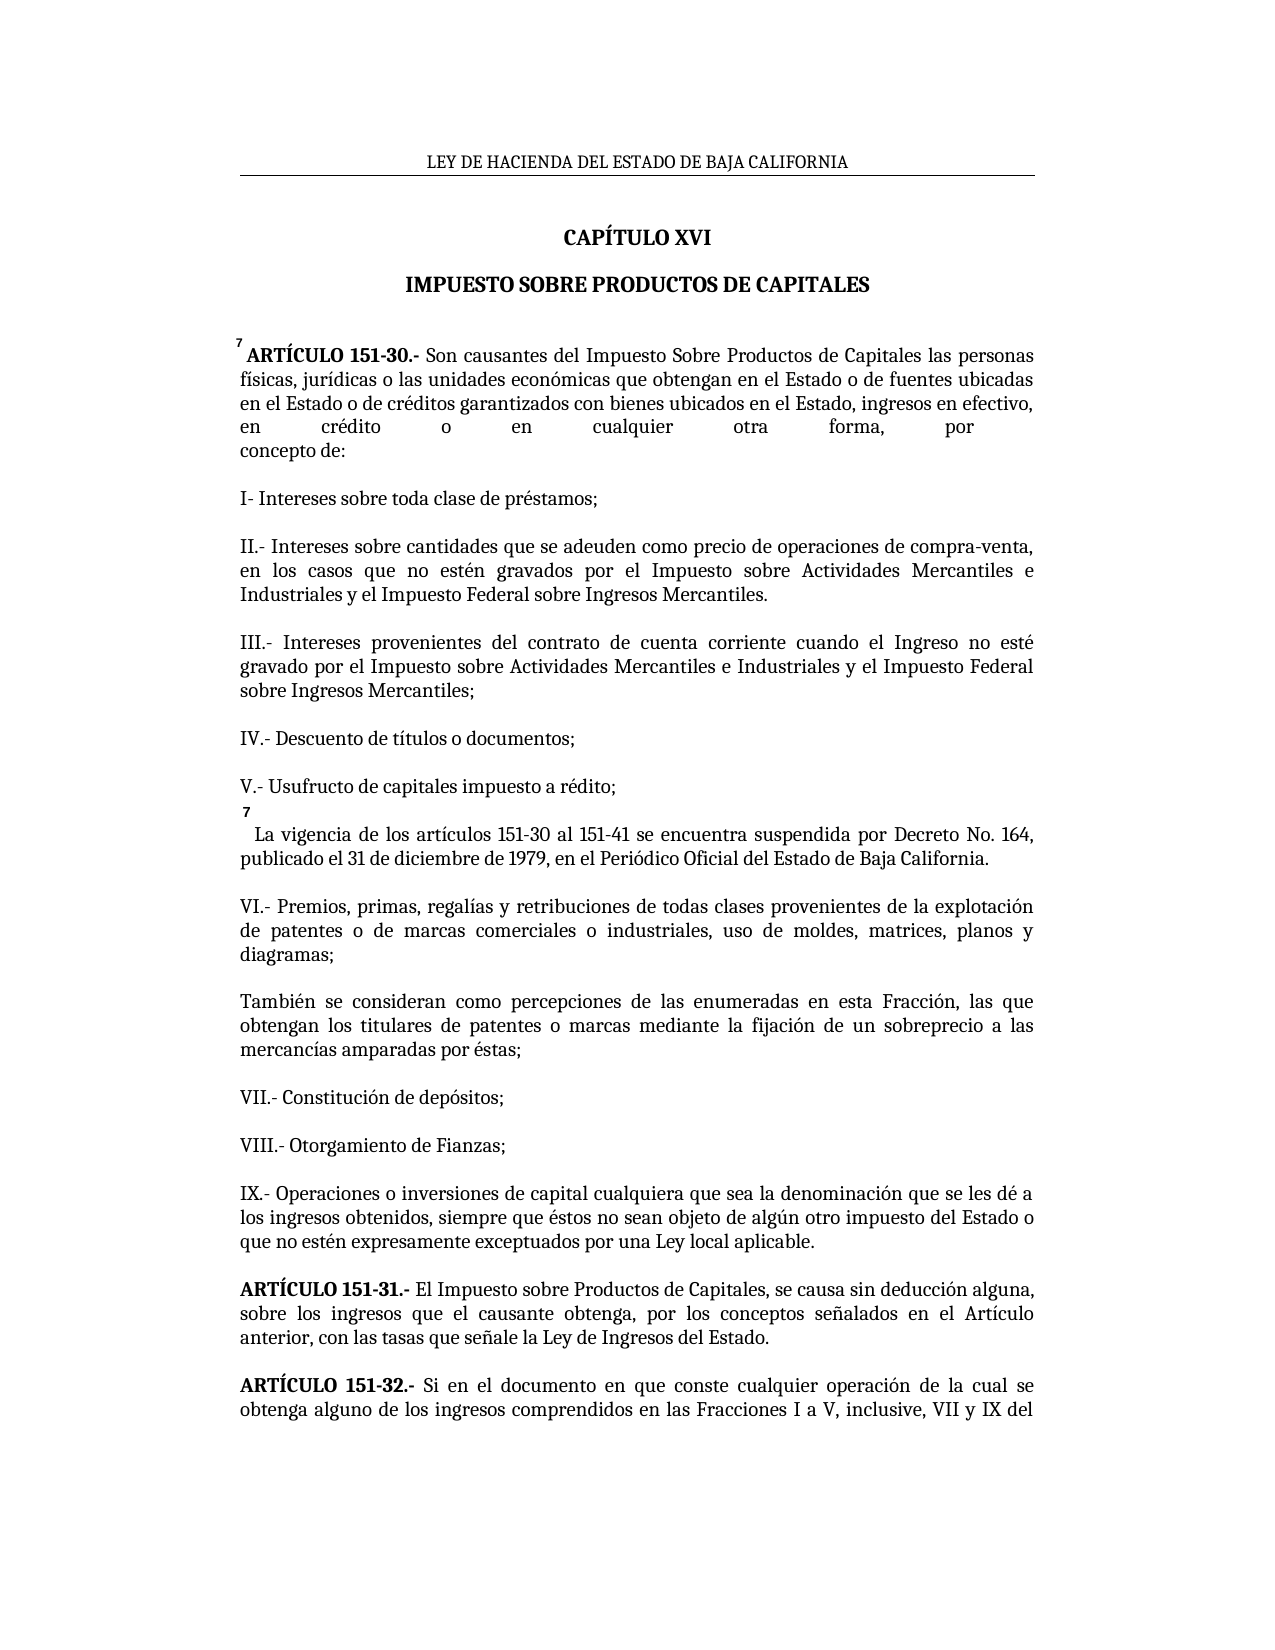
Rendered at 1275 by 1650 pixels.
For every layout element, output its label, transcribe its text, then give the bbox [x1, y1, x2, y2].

text II.- Intereses sobre cantidades que se adeuden como precio de operaciones de compra-venta, en los casos que no estén gravados por el Impuesto sobre Actividades Mercantiles e Industriales y el Impuesto Federal sobre Ingresos Mercantiles. [240, 535, 1035, 607]
text IX.- Operaciones o inversiones de capital cualquiera que sea la denominación que se les dé a los ingresos obtenidos, siempre que éstos no sean objeto de algún otro impuesto del Estado o que no estén expresamente exceptuados por una Ley local aplicable. [240, 1182, 1035, 1254]
text VIII.- Otorgamiento de Fianzas; [240, 1134, 1035, 1158]
text VI.- Premios, primas, regalías y retribuciones de todas clases provenientes de la explotación de patentes o de marcas comerciales o industriales, uso de moldes, matrices, planos y diagramas; [240, 894, 1035, 966]
text I- Intereses sobre toda clase de préstamos; [240, 487, 1035, 511]
text ARTÍCULO 151-30.- Son causantes del Impuesto Sobre Productos de Capitales las personas físicas, jurídicas o las unidades económicas que obtengan en el Estado o de fuentes ubicadas en el Estado o de créditos garantizados con bienes ubicados en el Estado, ingresos en efectivo, en crédito o en cualquier otra forma, por concepto de: [240, 343, 1035, 463]
text IMPUESTO SOBRE PRODUCTOS DE CAPITALES [240, 272, 1035, 298]
text También se consideran como percepciones de las enumeradas en esta Fracción, las que obtengan los titulares de patentes o marcas mediante la fijación de un sobreprecio a las mercancías amparadas por éstas; [240, 990, 1035, 1062]
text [240, 1373, 1035, 1421]
text V.- Usufructo de capitales impuesto a rédito; [240, 774, 1035, 798]
text CAPÍTULO XVI [240, 225, 1035, 251]
text ARTÍCULO 151-31.- El Impuesto sobre Productos de Capitales, se causa sin deducción alguna, sobre los ingresos que el causante obtenga, por los conceptos señalados en el Artículo anterior, con las tasas que señale de Ingresos del Estado. [240, 1278, 1035, 1349]
text III.- Intereses provenientes del contrato de cuenta corriente cuando el Ingreso no esté gravado por el Impuesto sobre Actividades Mercantiles e Industriales y el Impuesto Federal sobre Ingresos Mercantiles; [240, 631, 1035, 703]
text La vigencia de los artículos 151-30 al 151-41 se encuentra suspendida por Decreto No. 164, publicado el 31 de diciembre de 1979, en el Periódico Oficial del Estado de Baja California. [240, 822, 1035, 870]
text IV.- Descuento de títulos o documentos; [240, 727, 1035, 751]
text VII.- Constitución de depósitos; [240, 1086, 1035, 1110]
